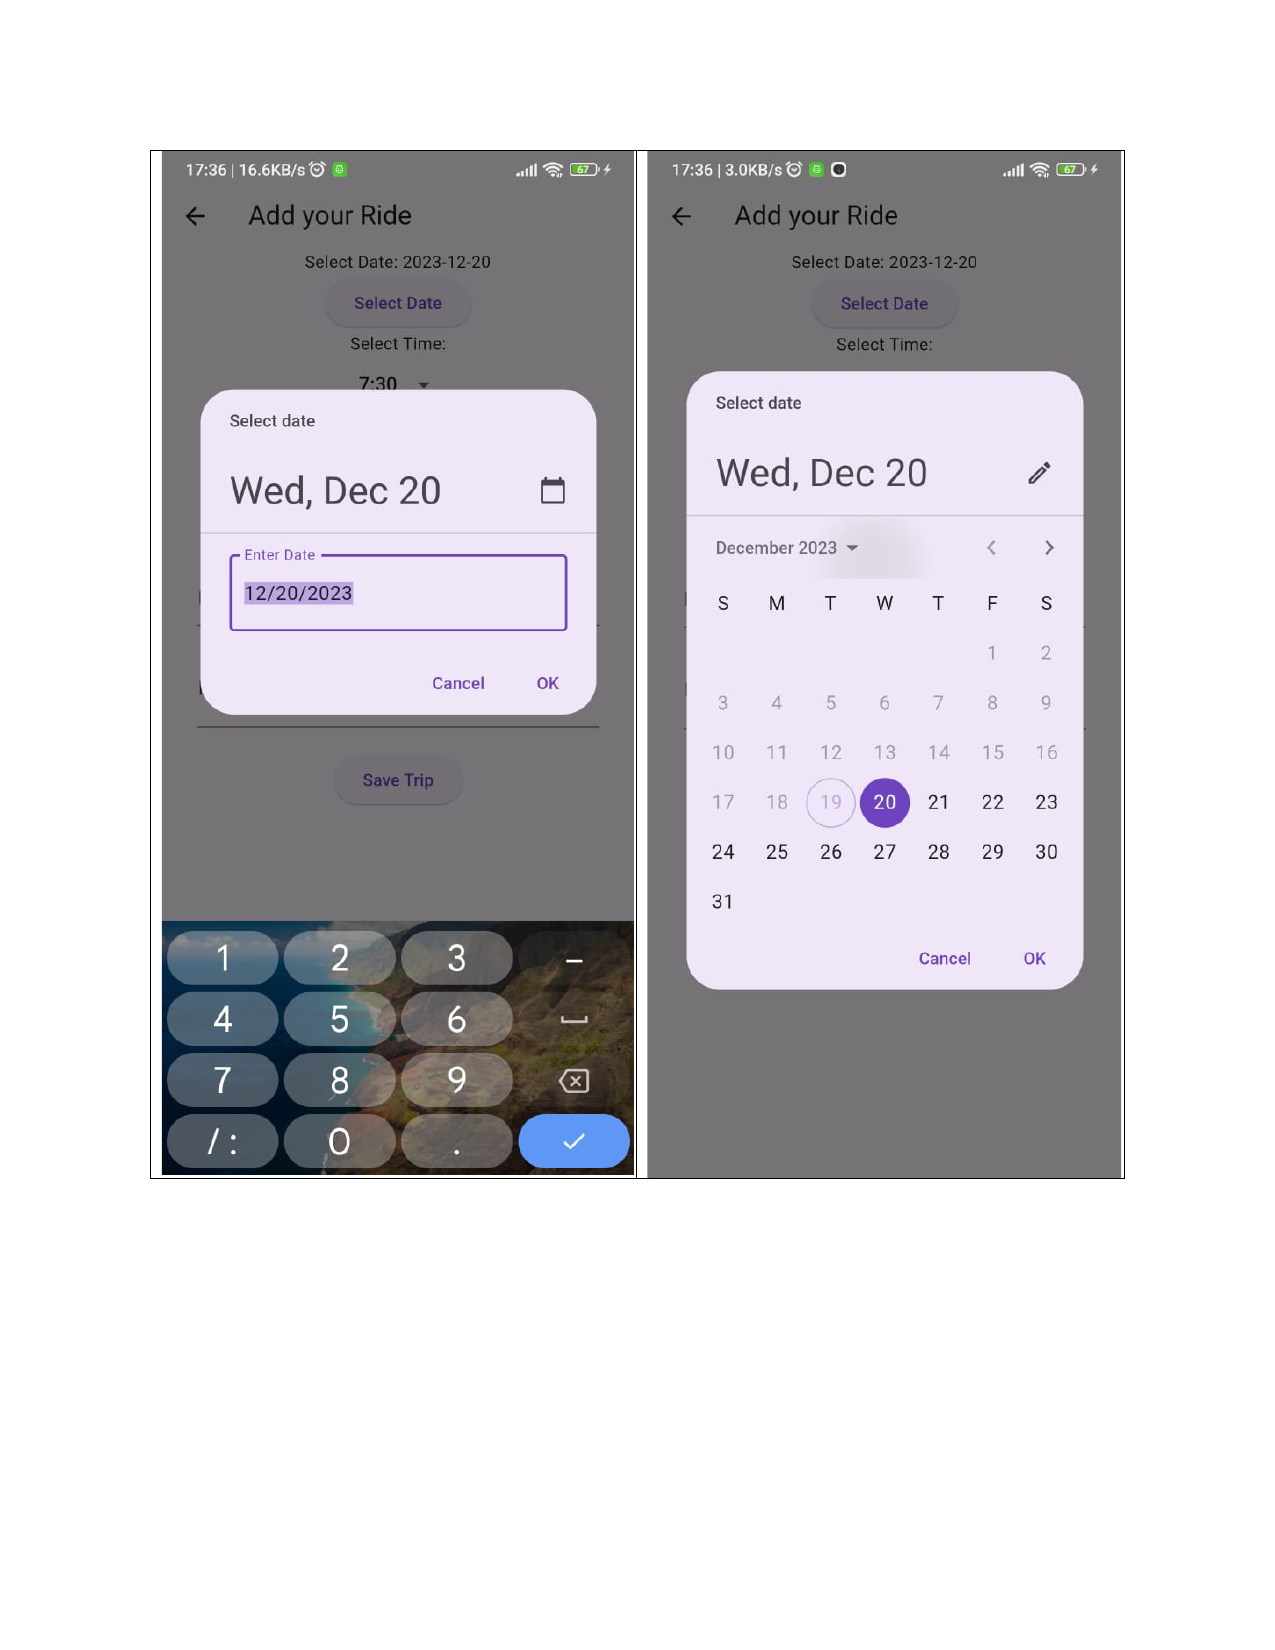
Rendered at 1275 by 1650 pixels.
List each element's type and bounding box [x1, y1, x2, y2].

table_cell [637, 151, 647, 1177]
picture [161, 151, 634, 1175]
table_cell [151, 151, 636, 1177]
picture [647, 151, 1122, 1178]
